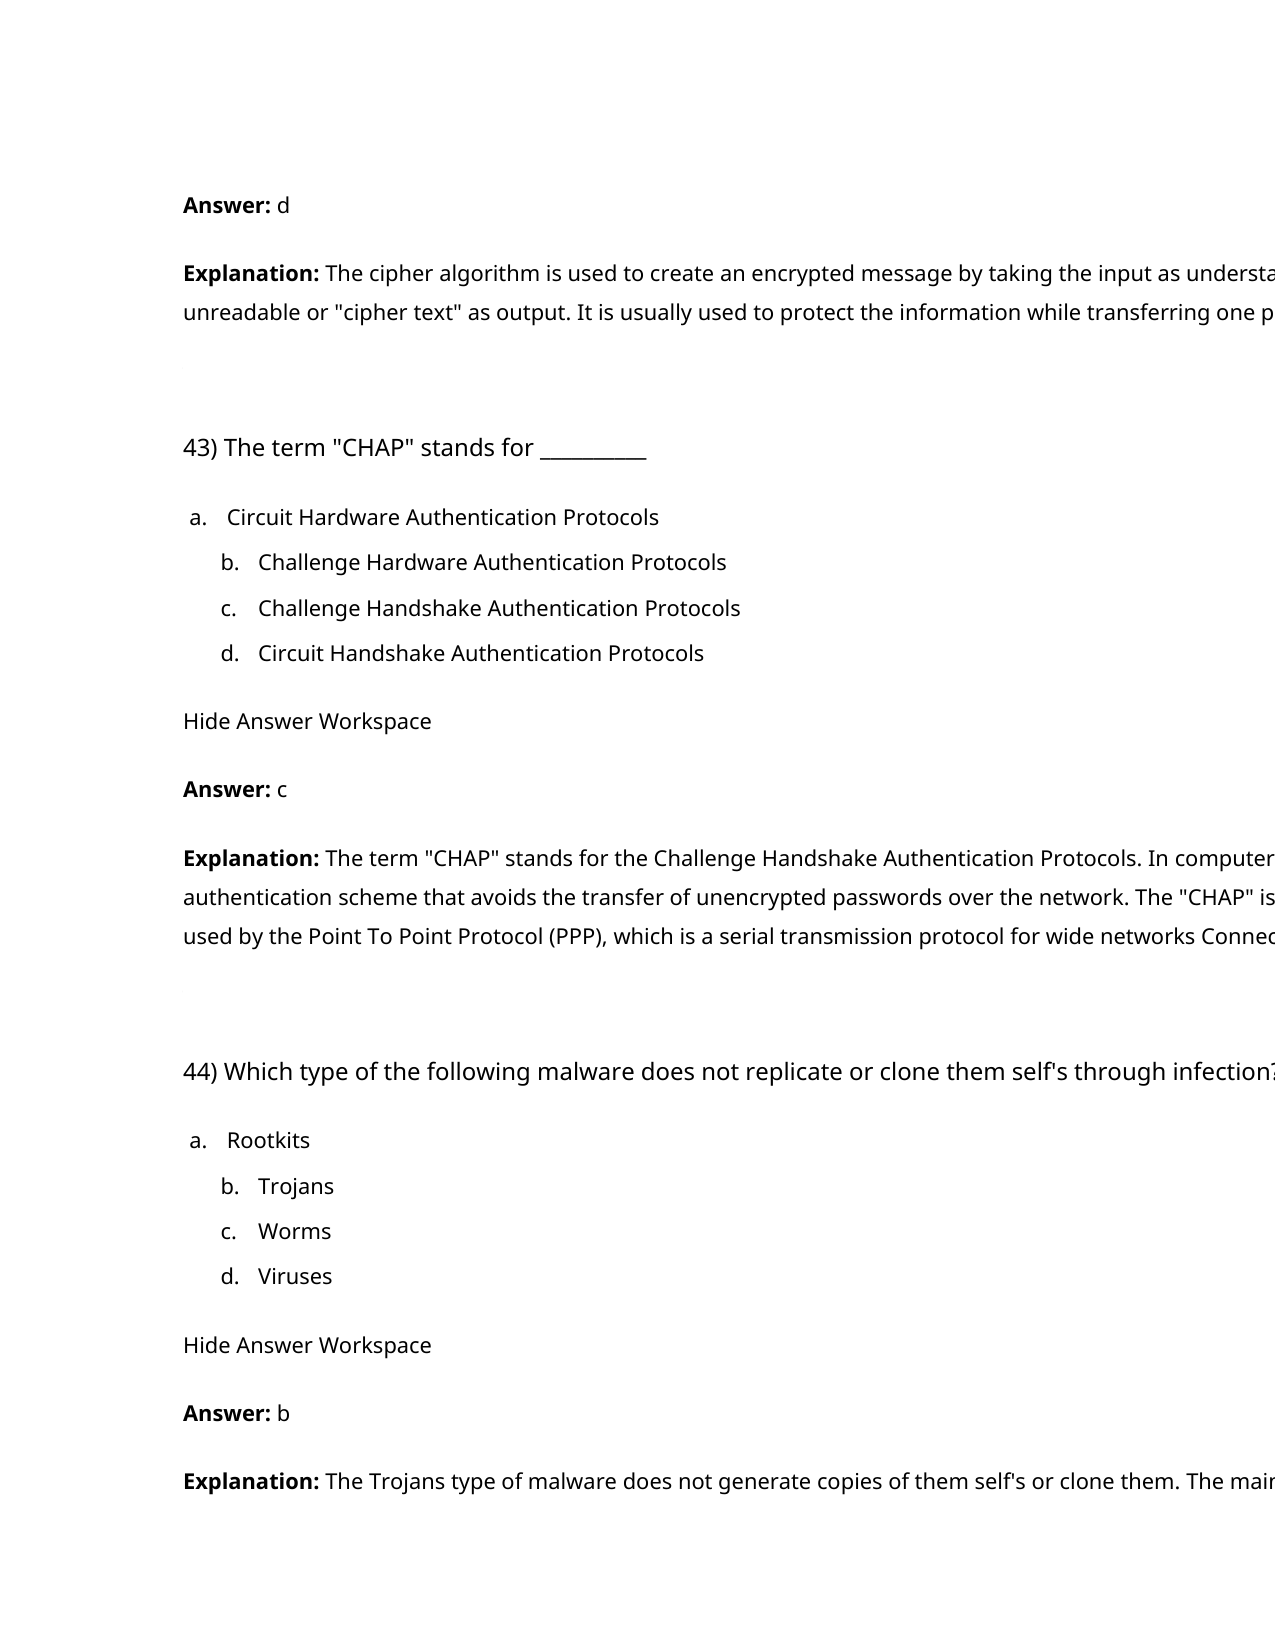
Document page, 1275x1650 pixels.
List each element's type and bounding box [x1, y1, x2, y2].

table_header [150, 150, 1275, 1497]
